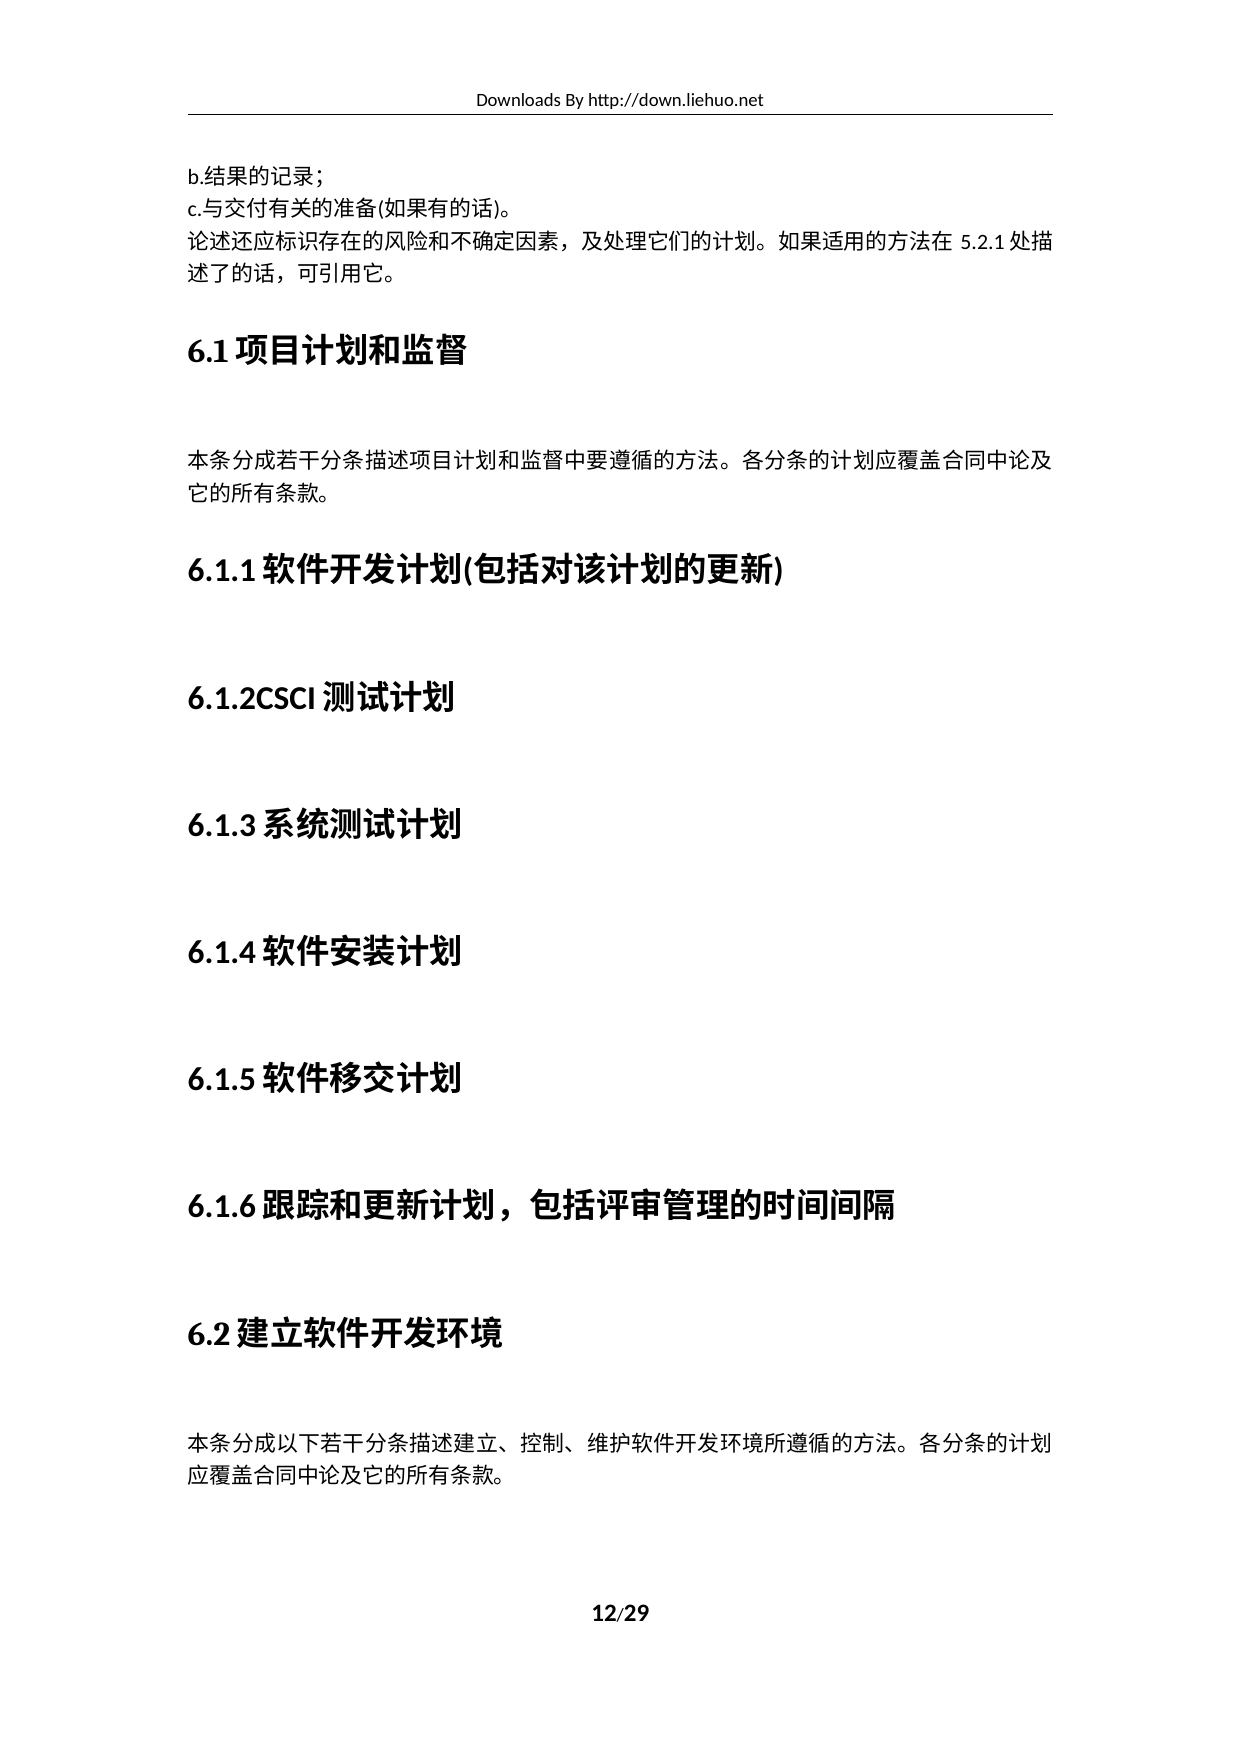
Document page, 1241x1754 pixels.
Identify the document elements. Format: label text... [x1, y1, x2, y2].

subtitle 6.1.1软件开发计划(包括对该计划的更新) [187, 535, 1053, 600]
text c.与交付有关的准备(如果有的话)。 [187, 191, 1053, 223]
subtitle 6.1.4软件安装计划 [187, 916, 1053, 981]
text 论述还应标识存在的风险和不确定因素，及处理它们的计划。如果适用的方法在5.2.1处描述了的话，可引用它。 [187, 223, 1053, 288]
subtitle 6.1.3系统测试计划 [187, 789, 1053, 854]
subtitle 6.1.5软件移交计划 [187, 1044, 1053, 1109]
subtitle 6.2建立软件开发环境 [187, 1298, 1053, 1363]
subtitle 6.1项目计划和监督 [187, 316, 1053, 381]
subtitle 6.1.2CSCI测试计划 [187, 662, 1053, 727]
text 本条分成若干分条描述项目计划和监督中要遵循的方法。各分条的计划应覆盖合同中论及它的所有条款。 [187, 443, 1053, 508]
text 本条分成以下若干分条描述建立、控制、维护软件开发环境所遵循的方法。各分条的计划应覆盖合同中论及它的所有条款。 [187, 1425, 1053, 1490]
subtitle 6.1.6跟踪和更新计划，包括评审管理的时间间隔 [187, 1171, 1053, 1236]
text b.结果的记录； [187, 158, 1053, 191]
